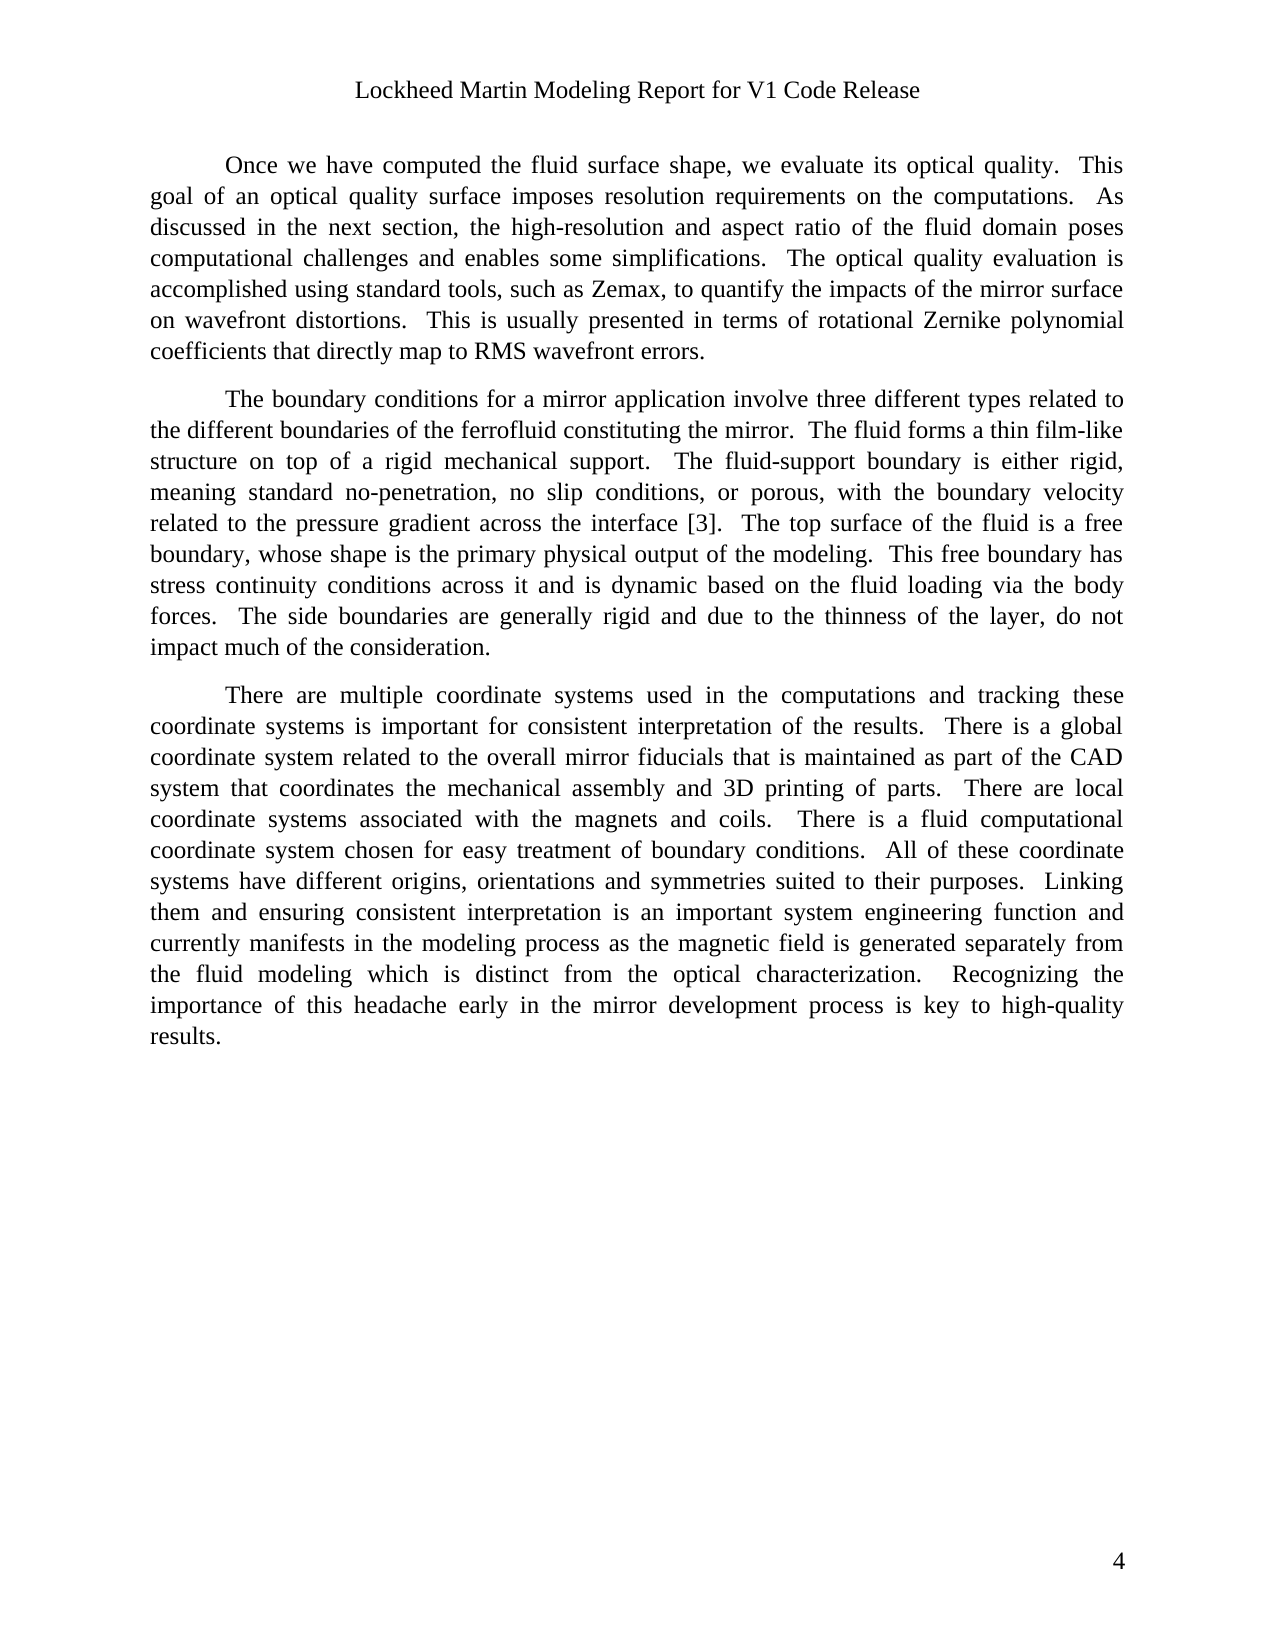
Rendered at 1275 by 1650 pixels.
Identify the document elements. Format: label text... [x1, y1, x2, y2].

text The boundary conditions for a mirror application involve three different types related to the different boundaries of the ferrofluid constituting the mirror. The fluid forms a thin film-like structure on top of a rigid mechanical support. The fluid-support boundary is either rigid, meaning standard no-penetration, no slip conditions, or porous, with the boundary velocity related to the pressure gradient across the interface [3]. The top surface of the fluid is a free boundary, whose shape is the primary physical output of the modeling. This free boundary has stress continuity conditions across it and is dynamic based on the fluid loading via the body forces. The side boundaries are generally rigid and due to the thinness of the layer, do not impact much of the consideration. [150, 384, 1125, 661]
text Once we have computed the fluid surface shape, we evaluate its optical quality. This goal of an optical quality surface imposes resolution requirements on the computations. As discussed in the next section, the high-resolution and aspect ratio of the fluid domain poses computational challenges and enables some simplifications. The optical quality evaluation is accomplished using standard tools, such as Zemax, to quantify the impacts of the mirror surface on wavefront distortions. This is usually presented in terms of rotational Zernike polynomial coefficients that directly map to RMS wavefront errors. [150, 150, 1125, 365]
text There are multiple coordinate systems used in the computations and tracking these coordinate systems is important for consistent interpretation of the results. There is a global coordinate system related to the overall mirror fiducials that is maintained as part of the CAD system that coordinates the mechanical assembly and 3D printing of parts. There are local coordinate systems associated with the magnets and coils. There is a fluid computational coordinate system chosen for easy treatment of boundary conditions. All of these coordinate systems have different origins, orientations and symmetries suited to their purposes. Linking them and ensuring consistent interpretation is an important system engineering function and currently manifests in the modeling process as the magnetic field is generated separately from the fluid modeling which is distinct from the optical characterization. Recognizing the importance of this headache early in the mirror development process is key to high-quality results. [150, 680, 1125, 1050]
